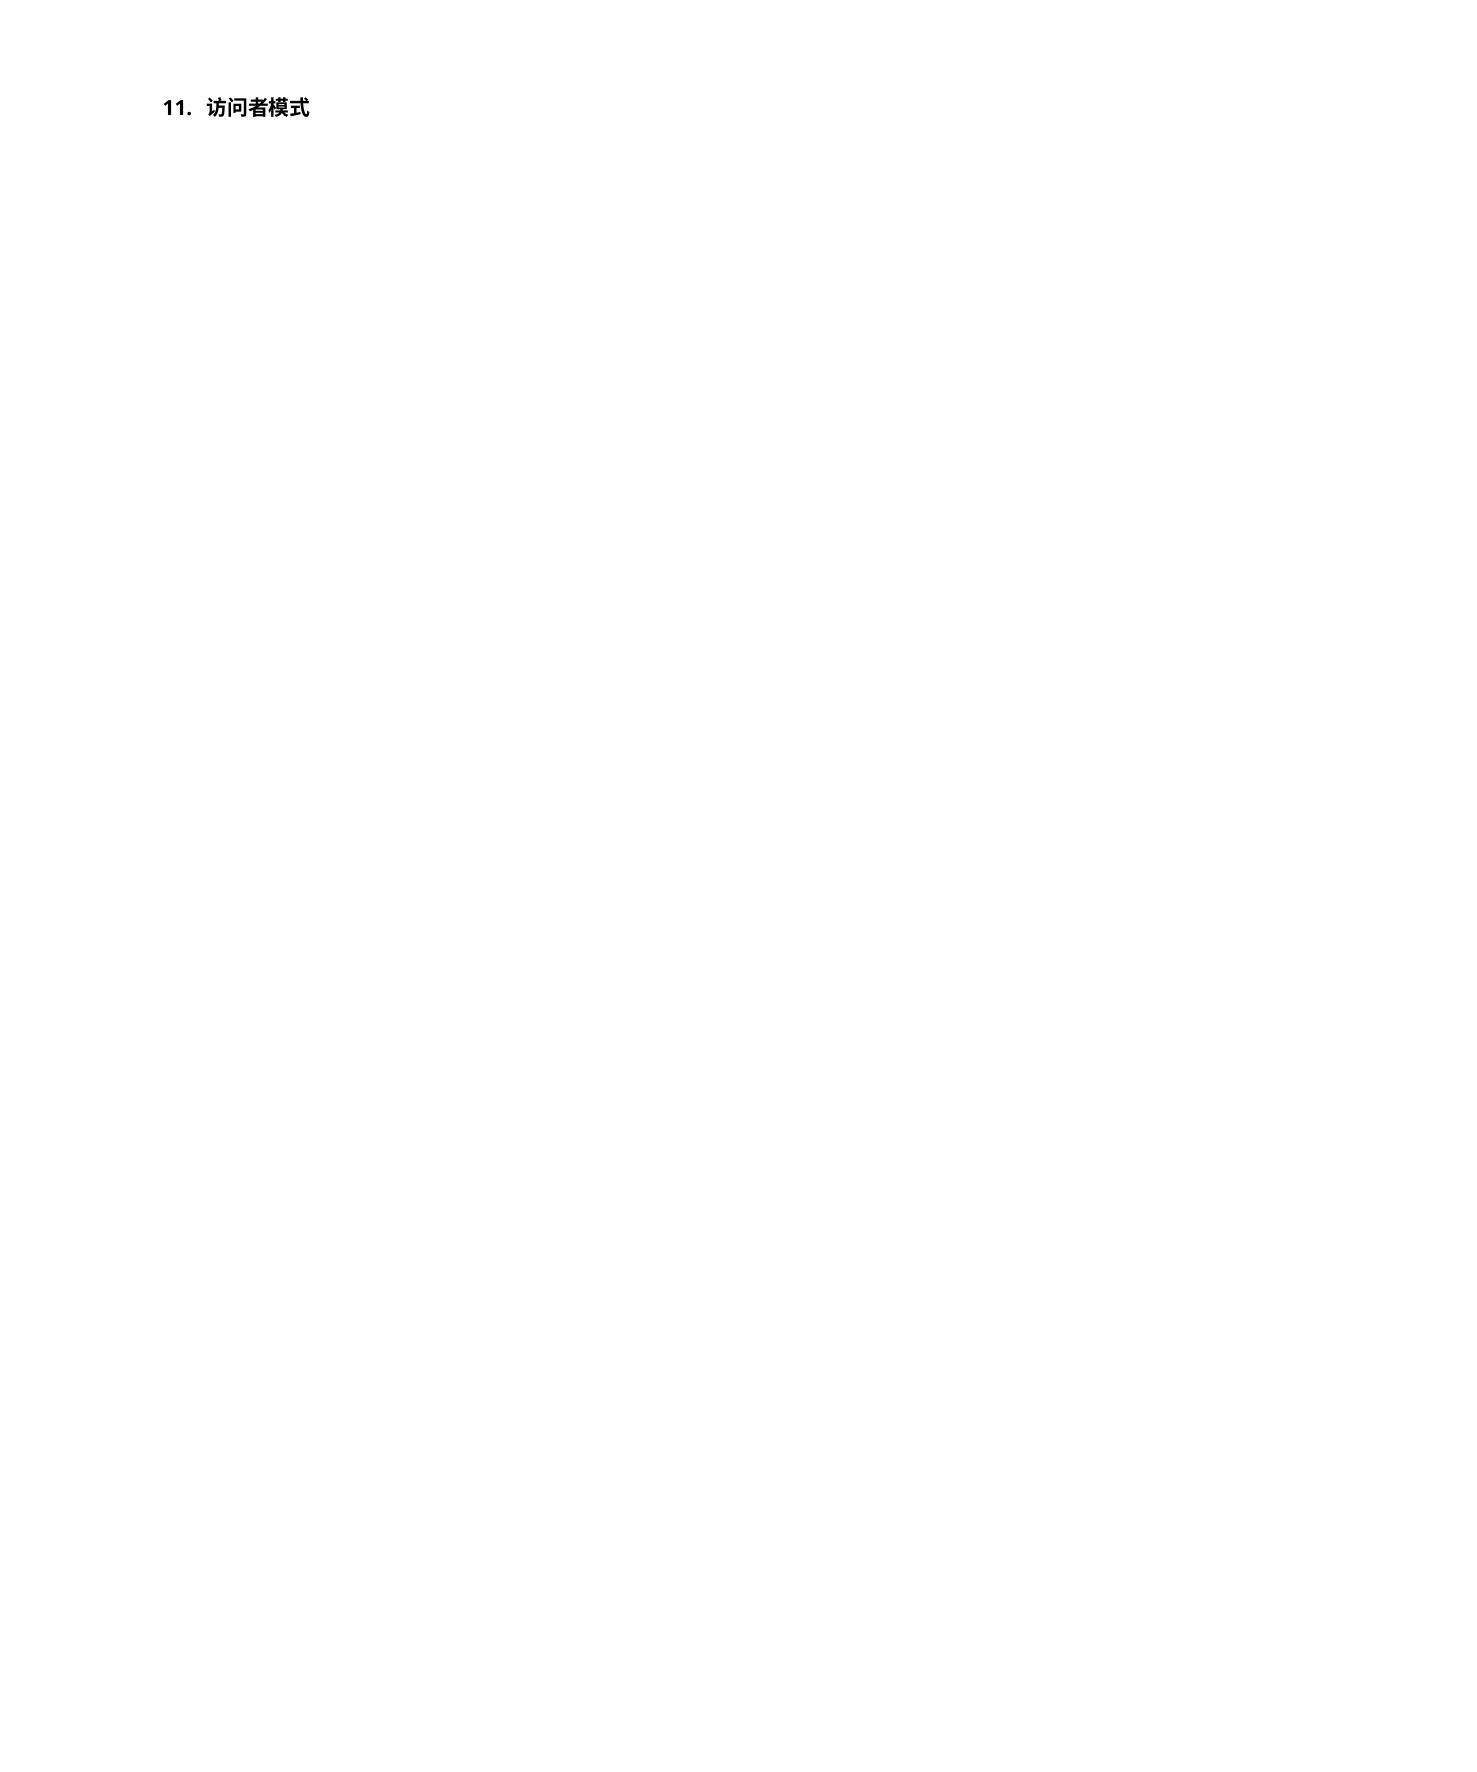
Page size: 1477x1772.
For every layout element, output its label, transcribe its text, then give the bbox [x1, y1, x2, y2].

subtitle 访问者模式 [162, 90, 1401, 122]
